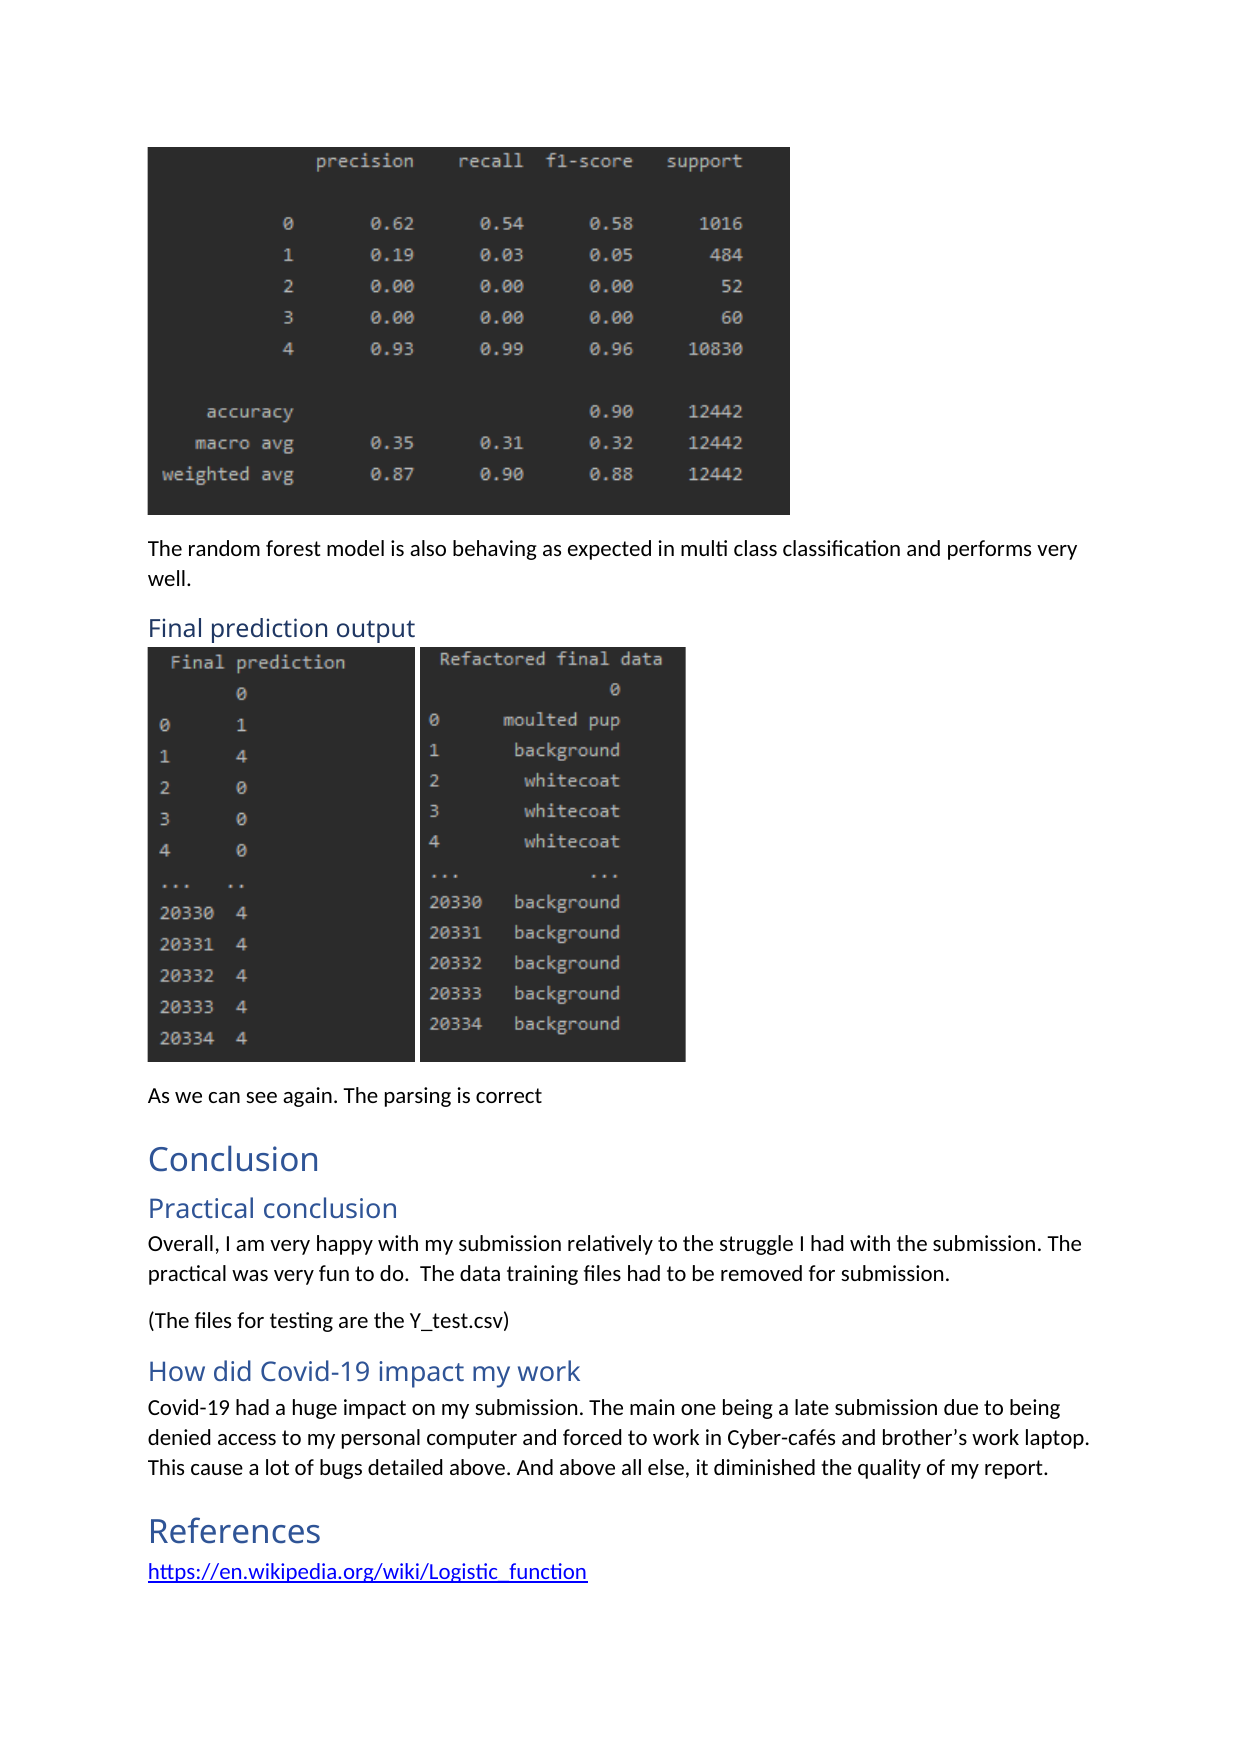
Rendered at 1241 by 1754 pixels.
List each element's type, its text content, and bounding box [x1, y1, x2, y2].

subtitle How did Covid-19 impact my work [148, 1353, 1093, 1390]
picture [147, 647, 415, 1062]
subtitle Final prediction output [148, 611, 1093, 645]
text (The files for testing are the Y_test.csv) [148, 1306, 1093, 1334]
text As we can see again. The parsing is correct [148, 1081, 1093, 1109]
text Covid-19 had a huge impact on my submission. The main one being a late submission due to being denied access to my personal computer and forced to work in Cyber-cafés and brother’s work laptop. This cause a lot of bugs detailed above. And above all else, it diminished the quality of my report. [148, 1393, 1093, 1481]
subtitle Practical conclusion [148, 1189, 1093, 1226]
text https://en.wikipedia.org/wiki/Logistic_function [148, 1557, 1093, 1585]
picture [147, 147, 790, 515]
subtitle References [148, 1508, 1093, 1554]
subtitle Conclusion [148, 1136, 1093, 1181]
text Overall, I am very happy with my submission relatively to the struggle I had with the submission. The practical was very fun to do. The data training files had to be removed for submission. [148, 1229, 1093, 1287]
picture [420, 647, 686, 1062]
text The random forest model is also behaving as expected in multi class classification and performs very well. [148, 534, 1093, 592]
